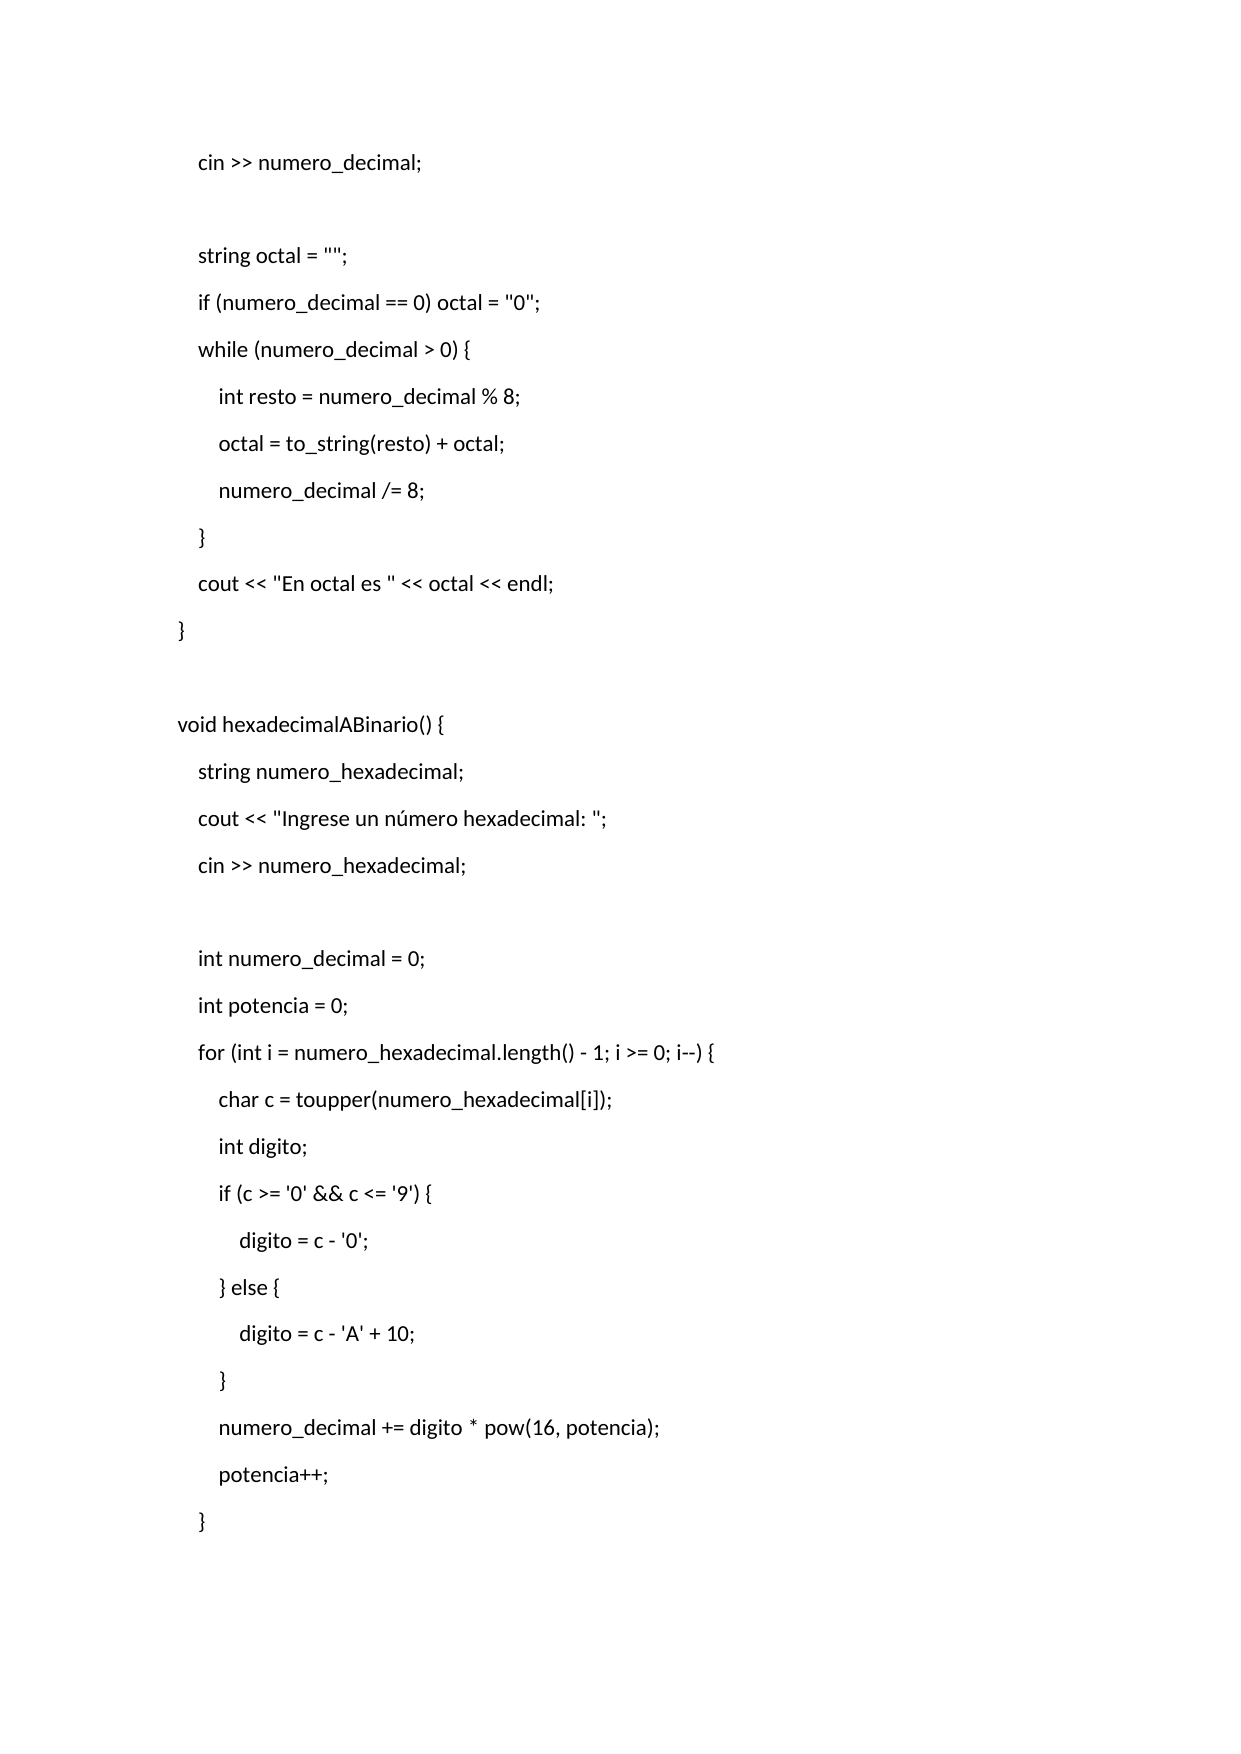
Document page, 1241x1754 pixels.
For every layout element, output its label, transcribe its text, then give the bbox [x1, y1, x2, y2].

text } [177, 523, 1063, 551]
text int resto = numero_decimal % 8; [177, 382, 1063, 410]
text string octal = ""; [177, 241, 1063, 269]
text cout << "Ingrese un número hexadecimal: "; [177, 804, 1063, 832]
text octal = to_string(resto) + octal; [177, 429, 1063, 457]
text cin >> numero_decimal; [177, 148, 1063, 176]
text cout << "En octal es " << octal << endl; [177, 569, 1063, 597]
text } else { [177, 1273, 1063, 1301]
text int numero_decimal = 0; [177, 944, 1063, 972]
text cin >> numero_hexadecimal; [177, 851, 1063, 879]
text digito = c - '0'; [177, 1226, 1063, 1254]
text potencia++; [177, 1460, 1063, 1488]
text if (numero_decimal == 0) octal = "0"; [177, 288, 1063, 316]
text } [177, 1507, 1063, 1535]
text if (c >= '0' && c <= '9') { [177, 1179, 1063, 1207]
text } [177, 1366, 1063, 1394]
text int potencia = 0; [177, 991, 1063, 1019]
text digito = c - 'A' + 10; [177, 1319, 1063, 1347]
text for (int i = numero_hexadecimal.length() - 1; i >= 0; i--) { [177, 1038, 1063, 1066]
text string numero_hexadecimal; [177, 757, 1063, 785]
text numero_decimal /= 8; [177, 476, 1063, 504]
text } [177, 616, 1063, 644]
text int digito; [177, 1132, 1063, 1160]
text numero_decimal += digito * pow(16, potencia); [177, 1413, 1063, 1441]
text while (numero_decimal > 0) { [177, 335, 1063, 363]
text void hexadecimalABinario() { [177, 710, 1063, 738]
text char c = toupper(numero_hexadecimal[i]); [177, 1085, 1063, 1113]
